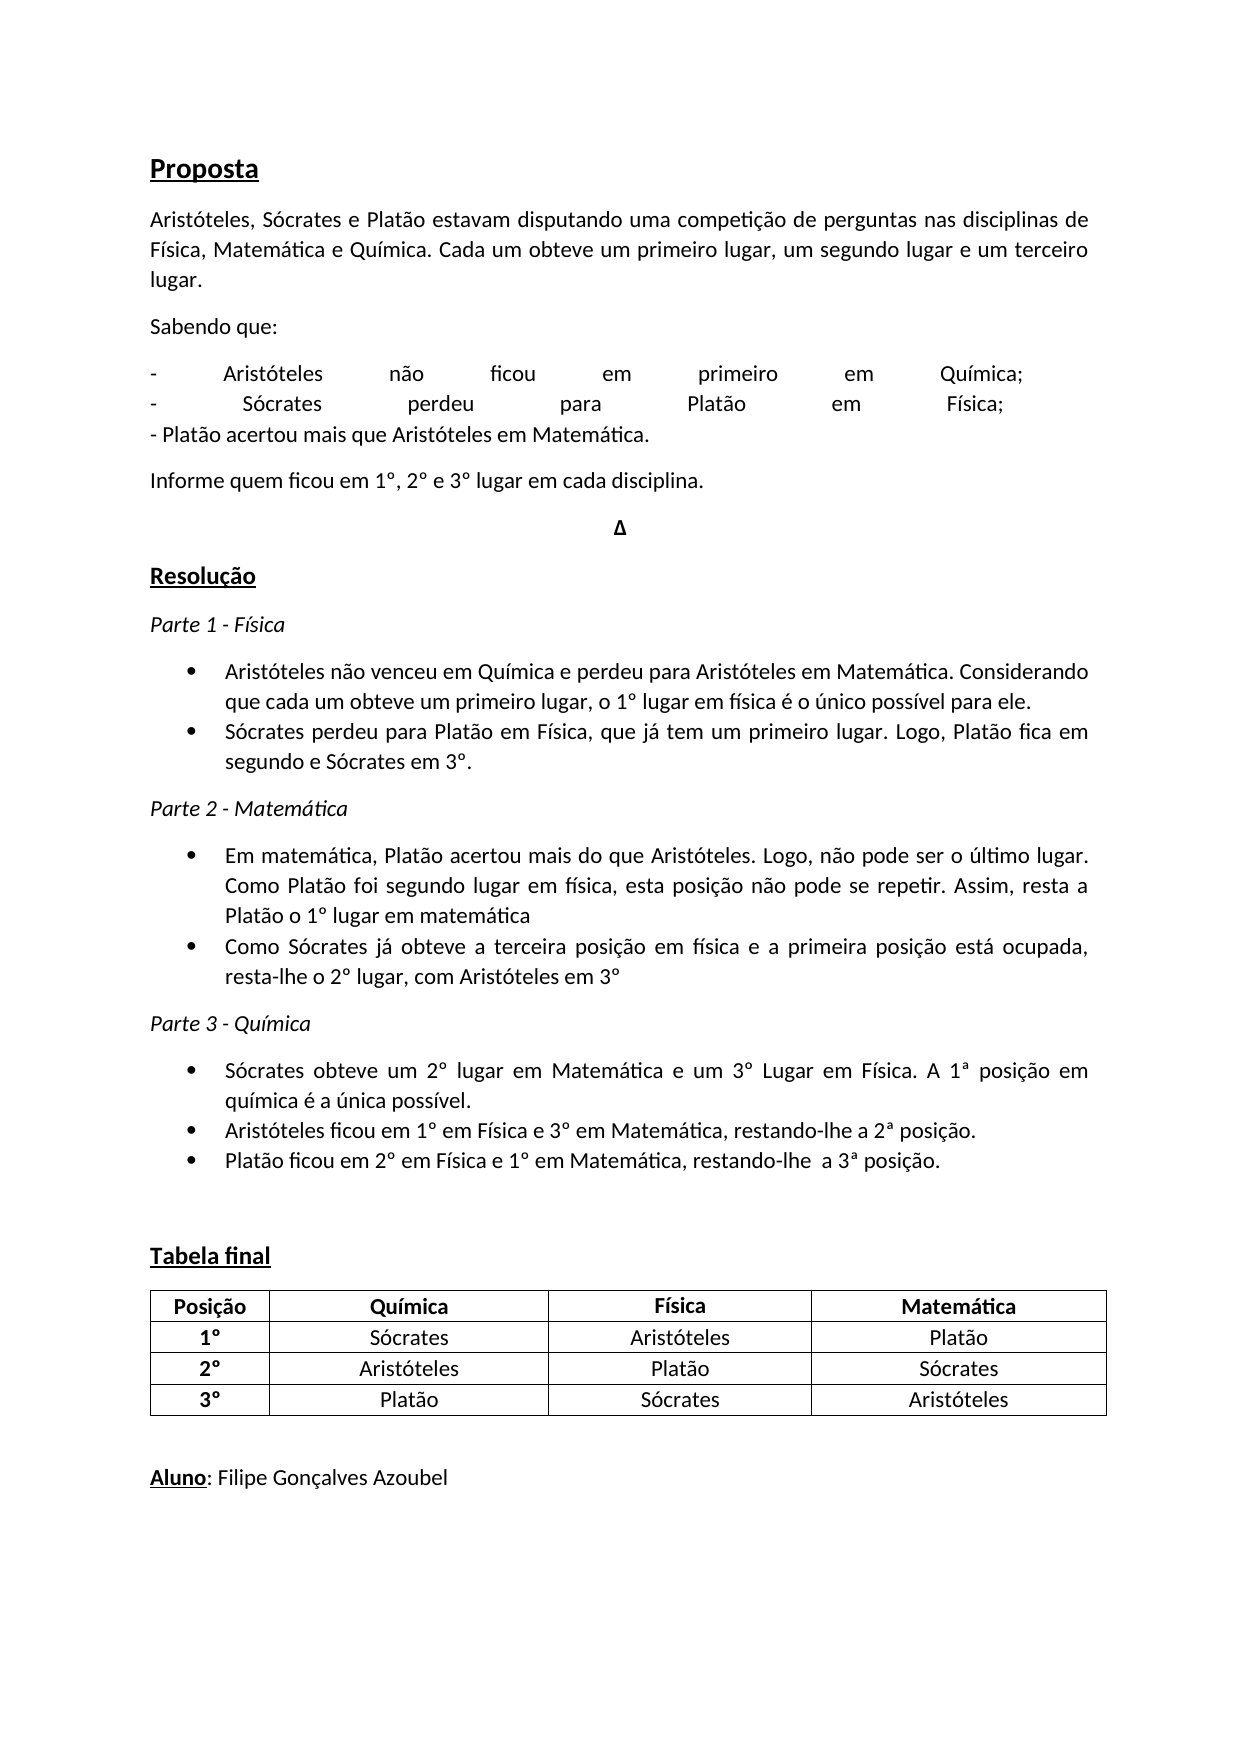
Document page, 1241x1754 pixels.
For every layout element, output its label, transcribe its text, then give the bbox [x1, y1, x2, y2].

table_header Matemática [812, 1291, 1106, 1321]
text Aluno: Filipe Gonçalves Azoubel [150, 1463, 1090, 1491]
text Proposta [150, 150, 1090, 186]
text Δ [150, 513, 1090, 541]
text Informe quem ficou em 1º, 2º e 3º lugar em cada disciplina. [150, 467, 1090, 494]
list Sócrates obteve um 2º lugar em Matemática e um 3º Lugar em Física. A 1ª posição em química é a única possível. [187, 1056, 1090, 1114]
text Parte 3 - Química [150, 1009, 1090, 1037]
table_cell Sócrates [270, 1322, 548, 1352]
table_cell Aristóteles [549, 1322, 811, 1352]
table_cell Sócrates [812, 1353, 1106, 1383]
list Como Sócrates já obteve a terceira posição em física e a primeira posição está ocupada, resta-lhe o 2º lugar, com Aristóteles em 3º [187, 932, 1090, 990]
table_cell Sócrates [549, 1385, 811, 1415]
text Resolução [150, 560, 1090, 591]
table_header Química [270, 1291, 548, 1321]
list Em matemática, Platão acertou mais do que Aristóteles. Logo, não pode ser o último lugar. Como Platão foi segundo lugar em física, esta posição não pode se repetir. Assim, resta a Platão o 1º lugar em matemática [187, 841, 1090, 929]
text Sabendo que: [150, 312, 1090, 340]
list Platão ficou em 2º em Física e 1º em Matemática, restando-lhe a 3ª posição. [187, 1146, 1090, 1174]
table_cell Platão [549, 1353, 811, 1383]
text Parte 1 - Física [150, 610, 1090, 638]
table_header Posição [151, 1291, 269, 1321]
text Parte 2 - Matemática [150, 794, 1090, 822]
text - Aristóteles não ficou em primeiro em Química; - Sócrates perdeu para Platão em Física; - Platão acertou mais que Aristóteles em Matemática. [150, 359, 1090, 448]
table_cell 3º [151, 1385, 269, 1415]
table_cell Aristóteles [270, 1353, 548, 1383]
table_cell 1º [151, 1322, 269, 1352]
table_cell Aristóteles [812, 1385, 1106, 1415]
list Sócrates perdeu para Platão em Física, que já tem um primeiro lugar. Logo, Platão fica em segundo e Sócrates em 3º. [187, 717, 1090, 775]
table_cell Platão [270, 1385, 548, 1415]
text Tabela final [150, 1240, 1090, 1271]
list Aristóteles não venceu em Química e perdeu para Aristóteles em Matemática. Considerando que cada um obteve um primeiro lugar, o 1º lugar em física é o único possível para ele. [187, 657, 1090, 715]
table_header Física [549, 1291, 811, 1321]
list Aristóteles ficou em 1º em Física e 3º em Matemática, restando-lhe a 2ª posição. [187, 1116, 1090, 1144]
table_cell Platão [812, 1322, 1106, 1352]
table_cell 2º [151, 1353, 269, 1383]
text Aristóteles, Sócrates e Platão estavam disputando uma competição de perguntas nas disciplinas de Física, Matemática e Química. Cada um obteve um primeiro lugar, um segundo lugar e um terceiro lugar. [150, 205, 1090, 293]
